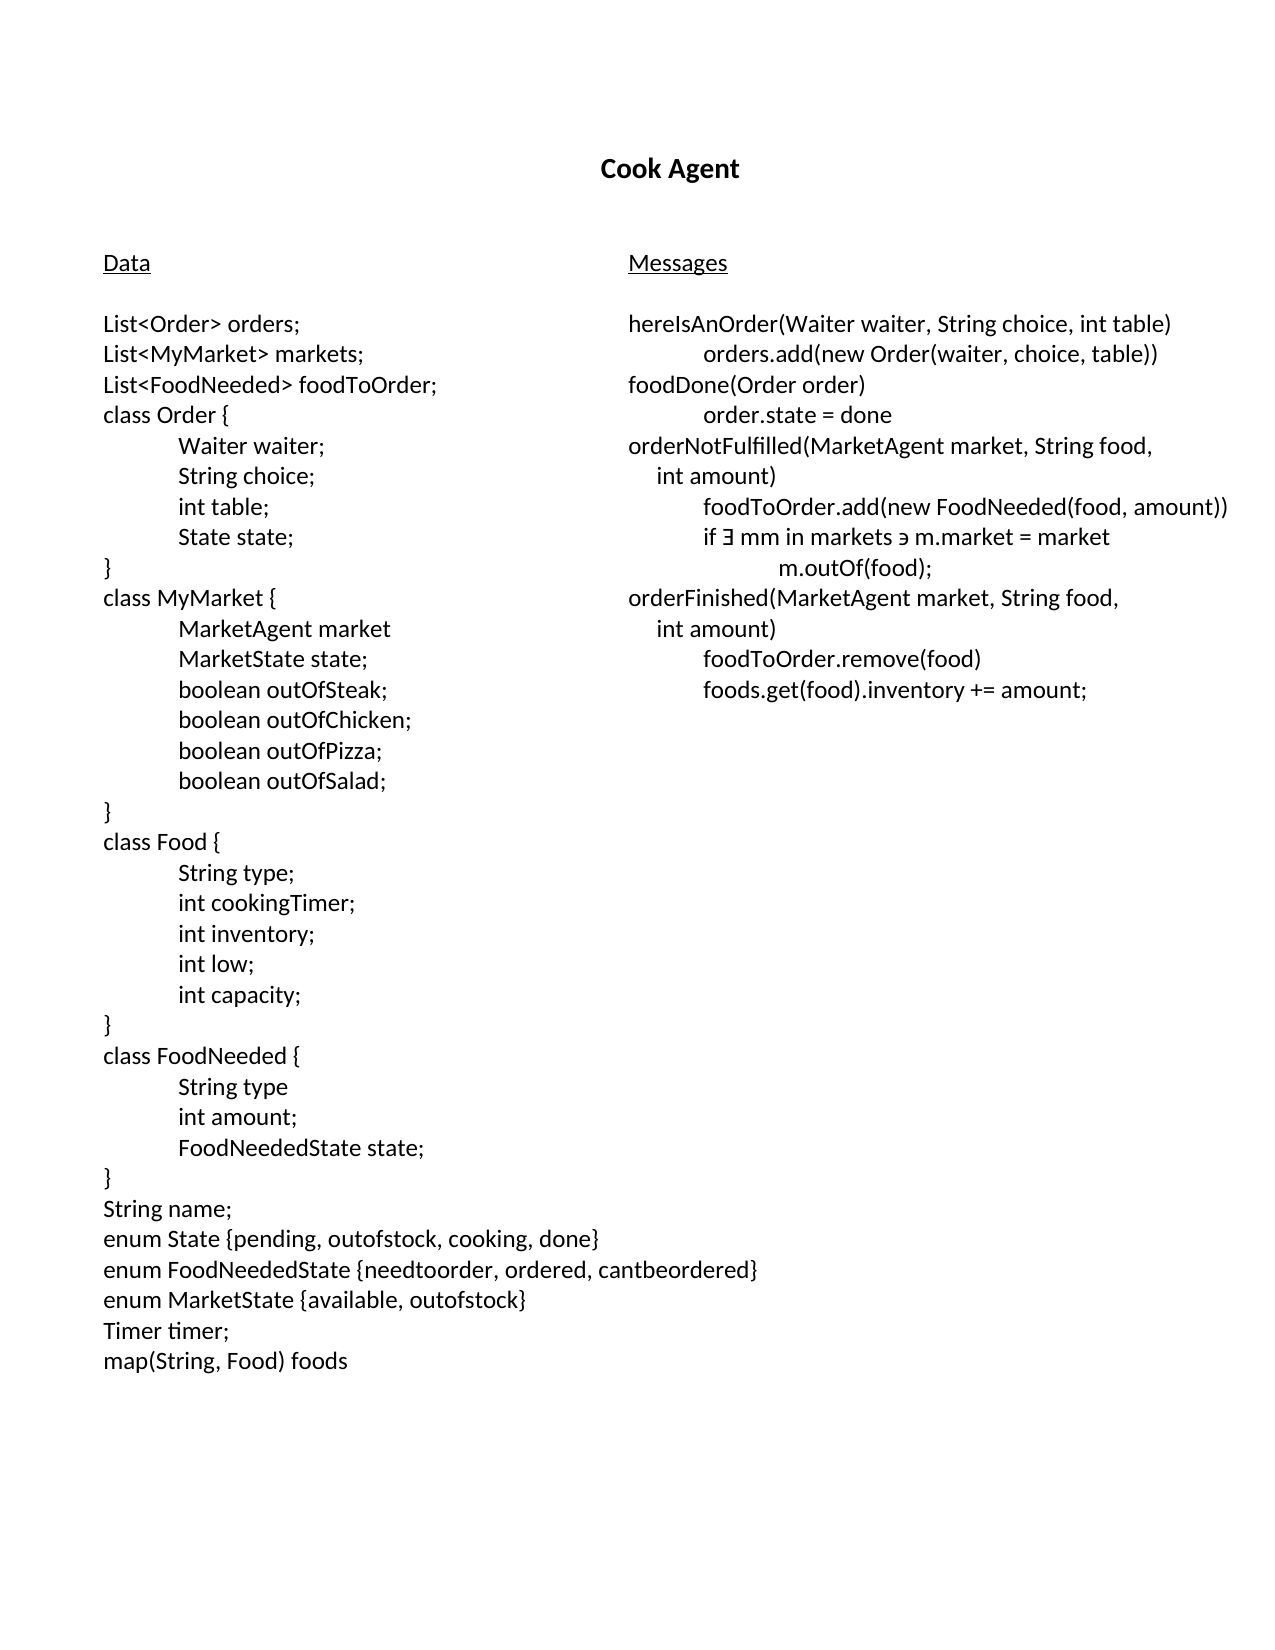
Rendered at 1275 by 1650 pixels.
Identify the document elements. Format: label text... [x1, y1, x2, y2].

text State state; if Ǝ mm in markets ϶ m.market = market [103, 521, 1237, 552]
text FoodNeededState state; [103, 1132, 1237, 1162]
text Waiter waiter; orderNotFulfilled(MarketAgent market, String food, [103, 430, 1237, 460]
text class Food { [103, 827, 1237, 857]
text String name; [103, 1193, 1237, 1223]
text List<MyMarket> markets; orders.add(new Order(waiter, choice, table)) [103, 338, 1237, 369]
text enum State {pending, outofstock, cooking, done} [103, 1223, 1237, 1254]
text Timer timer; [103, 1315, 1237, 1345]
text String choice; int amount) [103, 460, 1237, 491]
text class FoodNeeded { [103, 1040, 1237, 1071]
text enum MarketState {available, outofstock} [103, 1284, 1237, 1315]
text Data Messages [103, 247, 1237, 277]
text } [103, 1010, 1237, 1040]
text MarketAgent market int amount) [103, 613, 1237, 643]
text enum FoodNeededState {needtoorder, ordered, cantbeordered} [103, 1254, 1237, 1284]
text int cookingTimer; [103, 888, 1237, 918]
text String type; [103, 857, 1237, 888]
text MarketState state; foodToOrder.remove(food) [103, 643, 1237, 674]
text } [103, 1162, 1237, 1193]
text boolean outOfSteak; foods.get(food).inventory += amount; [103, 674, 1237, 704]
text int amount; [103, 1101, 1237, 1132]
text String type [103, 1071, 1237, 1101]
text List<Order> orders; hereIsAnOrder(Waiter waiter, String choice, int table) [103, 308, 1237, 338]
text map(String, Food) foods [103, 1345, 1237, 1376]
text int table; foodToOrder.add(new FoodNeeded(food, amount)) [103, 491, 1237, 521]
text boolean outOfPizza; [103, 735, 1237, 766]
text } [103, 796, 1237, 827]
text } m.outOf(food); [103, 552, 1237, 582]
text class Order { order.state = done [103, 399, 1237, 430]
text int inventory; [103, 918, 1237, 949]
text boolean outOfSalad; [103, 766, 1237, 796]
text Cook Agent [103, 150, 1237, 186]
text class MyMarket { orderFinished(MarketAgent market, String food, [103, 582, 1237, 613]
text boolean outOfChicken; [103, 704, 1237, 735]
text List<FoodNeeded> foodToOrder; foodDone(Order order) [103, 369, 1237, 399]
text int capacity; [103, 979, 1237, 1010]
text int low; [103, 949, 1237, 979]
